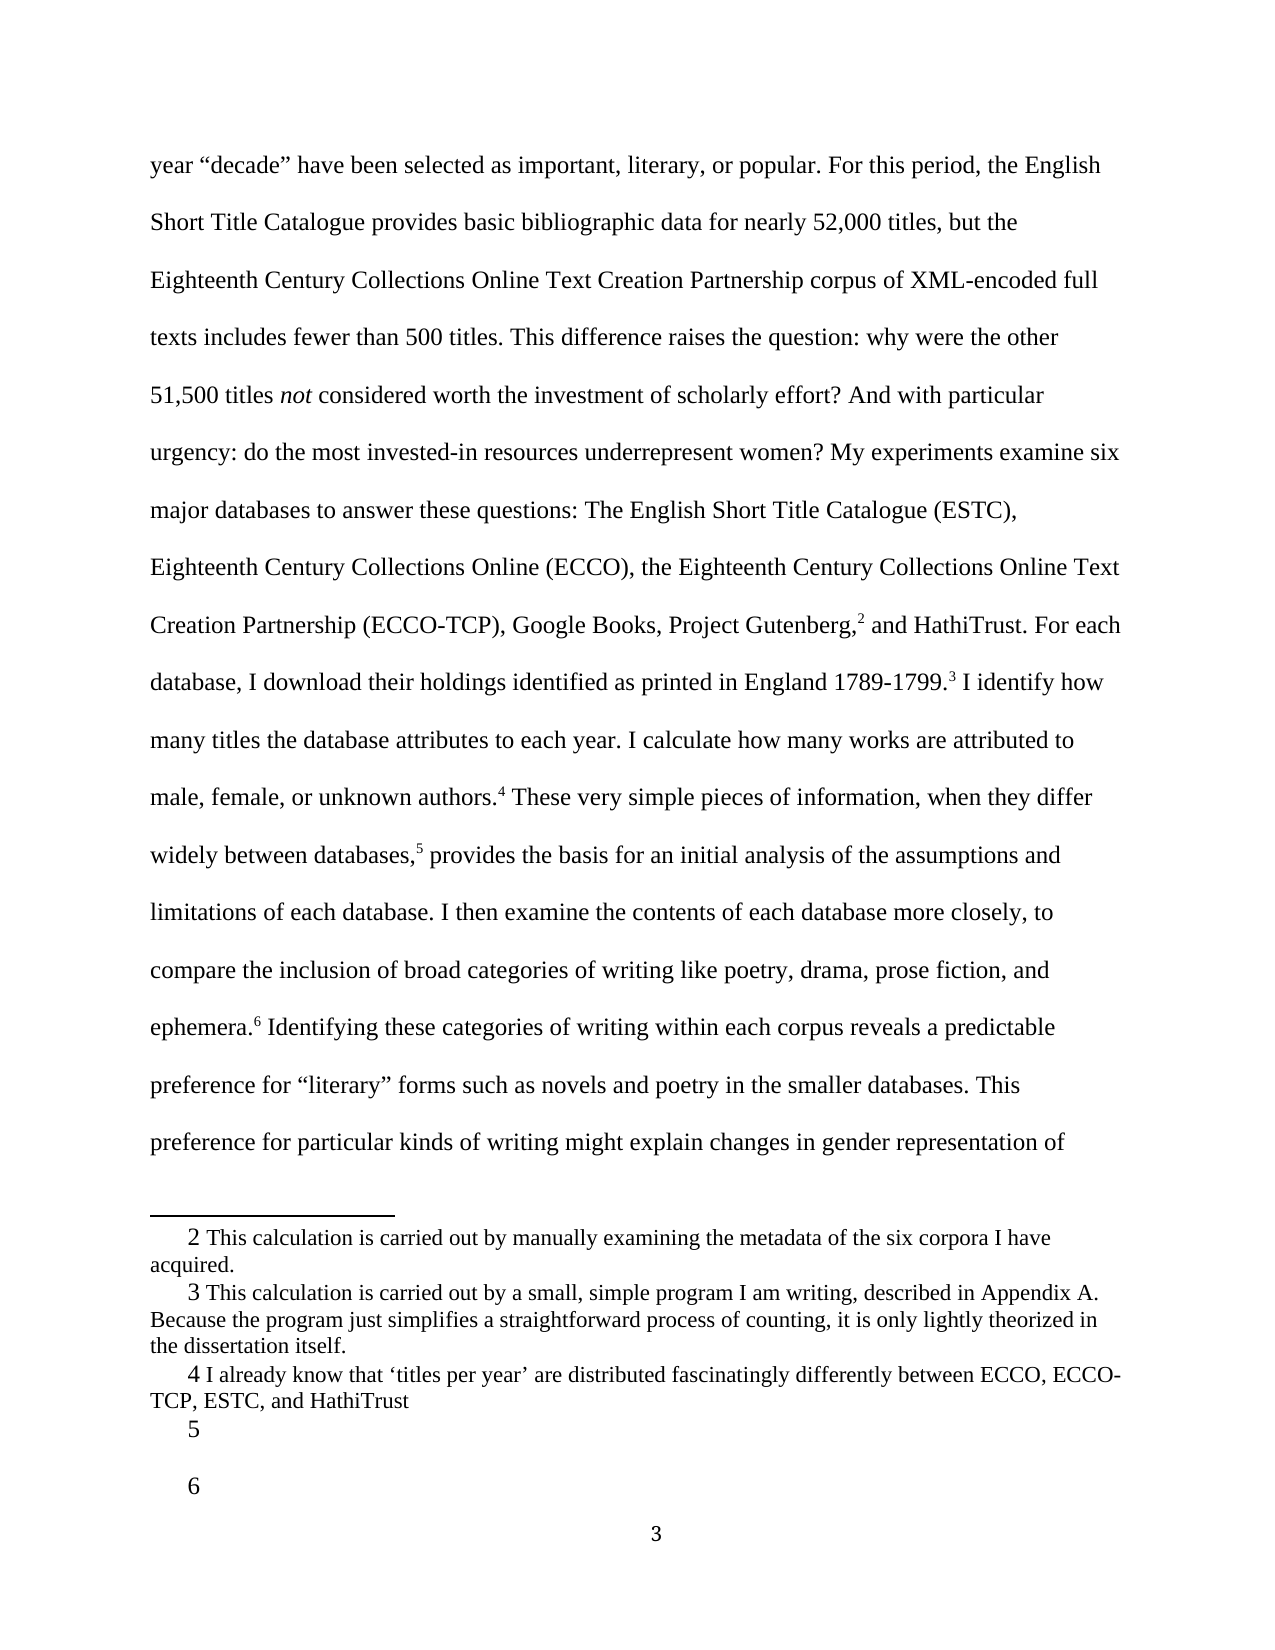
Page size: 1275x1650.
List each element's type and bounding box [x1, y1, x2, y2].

text [150, 150, 1125, 1156]
